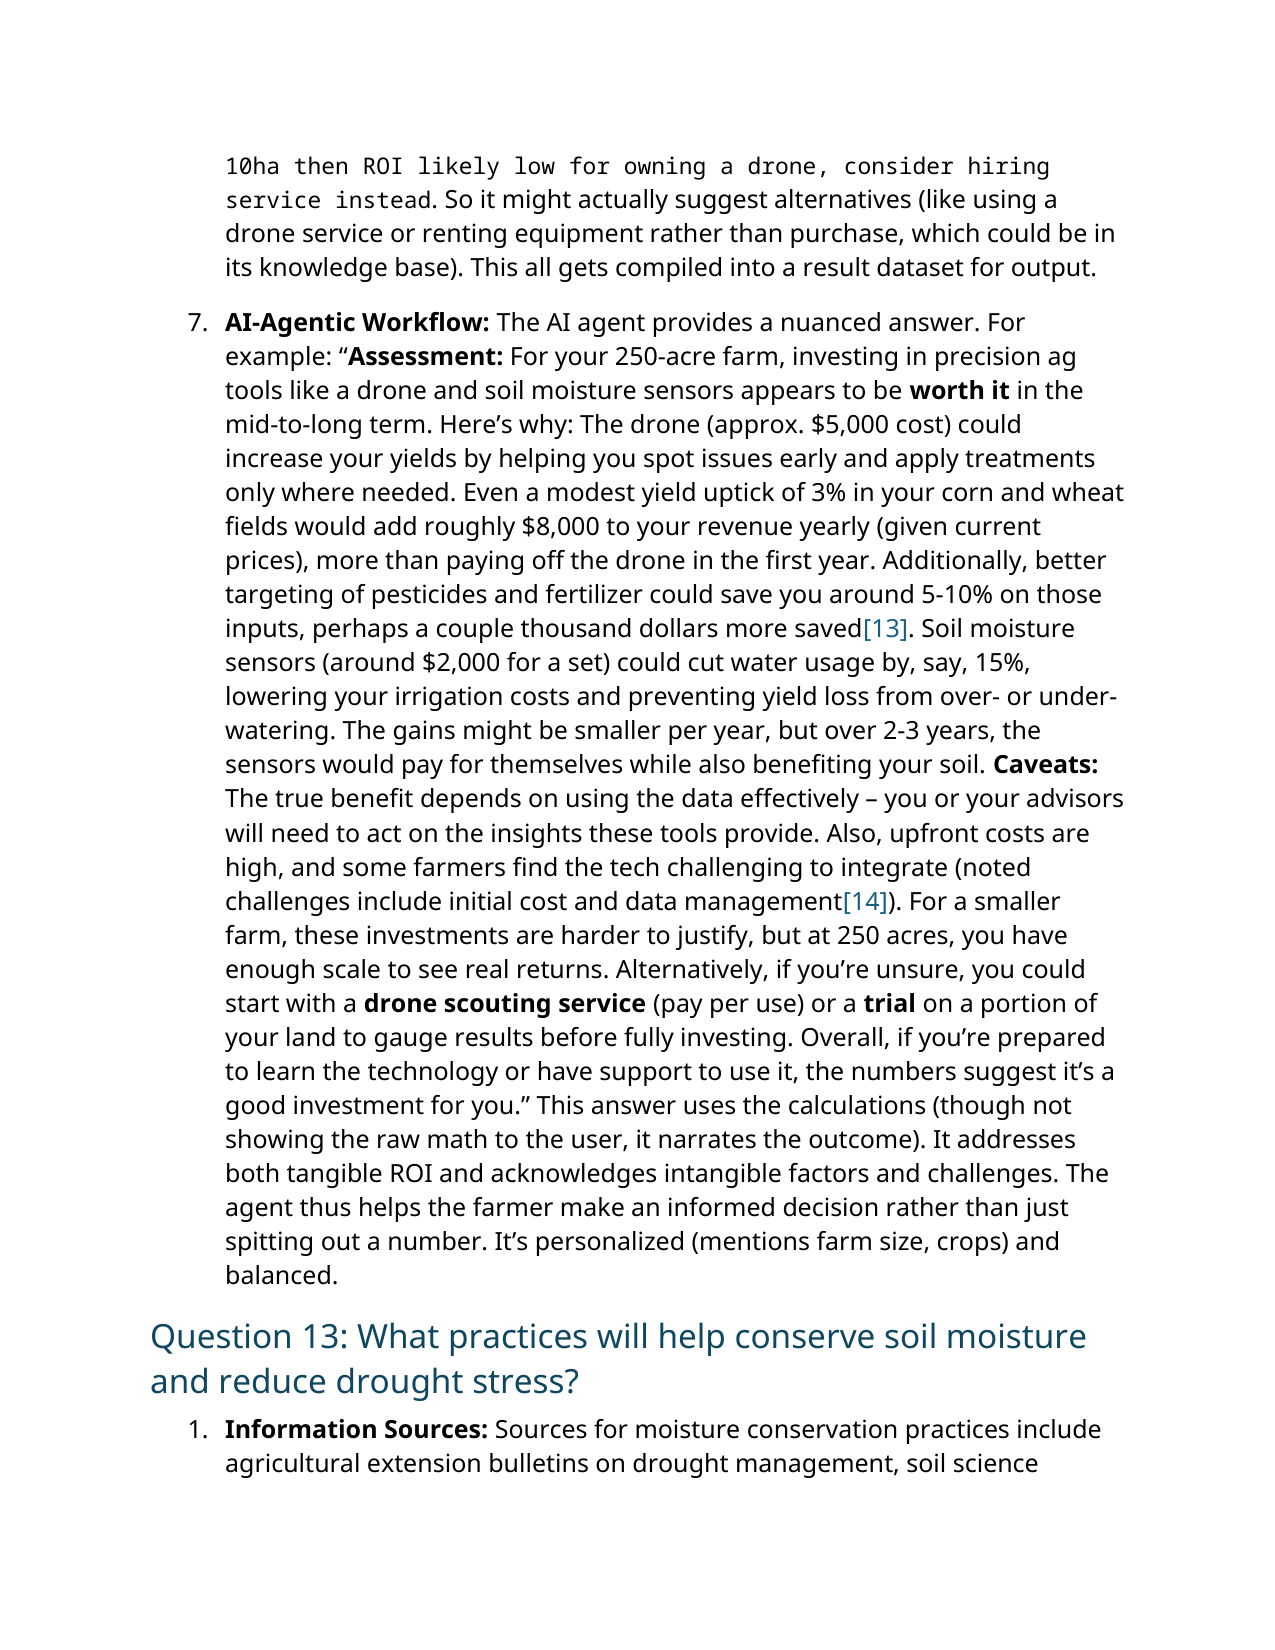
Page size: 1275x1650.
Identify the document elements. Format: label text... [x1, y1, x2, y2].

list AI-Agentic Workflow: The AI agent provides a nuanced answer. For example: “Assessment: For your 250-acre farm, investing in precision ag tools like a drone and soil moisture sensors appears to be worth it in the mid-to-long term. Here’s why: The drone (approx. $5,000 cost) could increase your yields by helping you spot issues early and apply treatments only where needed. Even a modest yield uptick of 3% in your corn and wheat fields would add roughly $8,000 to your revenue yearly (given current prices), more than paying off the drone in the first year. Additionally, better targeting of pesticides and fertilizer could save you around 5-10% on those inputs, perhaps a couple thousand dollars more saved[13]. Soil moisture sensors (around $2,000 for a set) could cut water usage by, say, 15%, lowering your irrigation costs and preventing yield loss from over- or under-watering. The gains might be smaller per year, but over 2-3 years, the sensors would pay for themselves while also benefiting your soil. Caveats: The true benefit depends on using the data effectively – you or your advisors will need to act on the insights these tools provide. Also, upfront costs are high, and some farmers find the tech challenging to integrate (noted challenges include initial cost and data management[14]). For a smaller farm, these investments are harder to justify, but at 250 acres, you have enough scale to see real returns. Alternatively, if you’re unsure, you could start with a drone scouting service (pay per use) or a trial on a portion of your land to gauge results before fully investing. Overall, if you’re prepared to learn the technology or have support to use it, the numbers suggest it’s a good investment for you.” This answer uses the calculations (though not showing the raw math to the user, it narrates the outcome). It addresses both tangible ROI and acknowledges intangible factors and challenges. The agent thus helps the farmer make an informed decision rather than just spitting out a number. It’s personalized (mentions farm size, crops) and balanced. [187, 304, 1125, 1292]
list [187, 1412, 1125, 1480]
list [187, 150, 1125, 283]
subtitle Question 13: What practices will help conserve soil moisture and reduce drought stress? [150, 1313, 1125, 1404]
